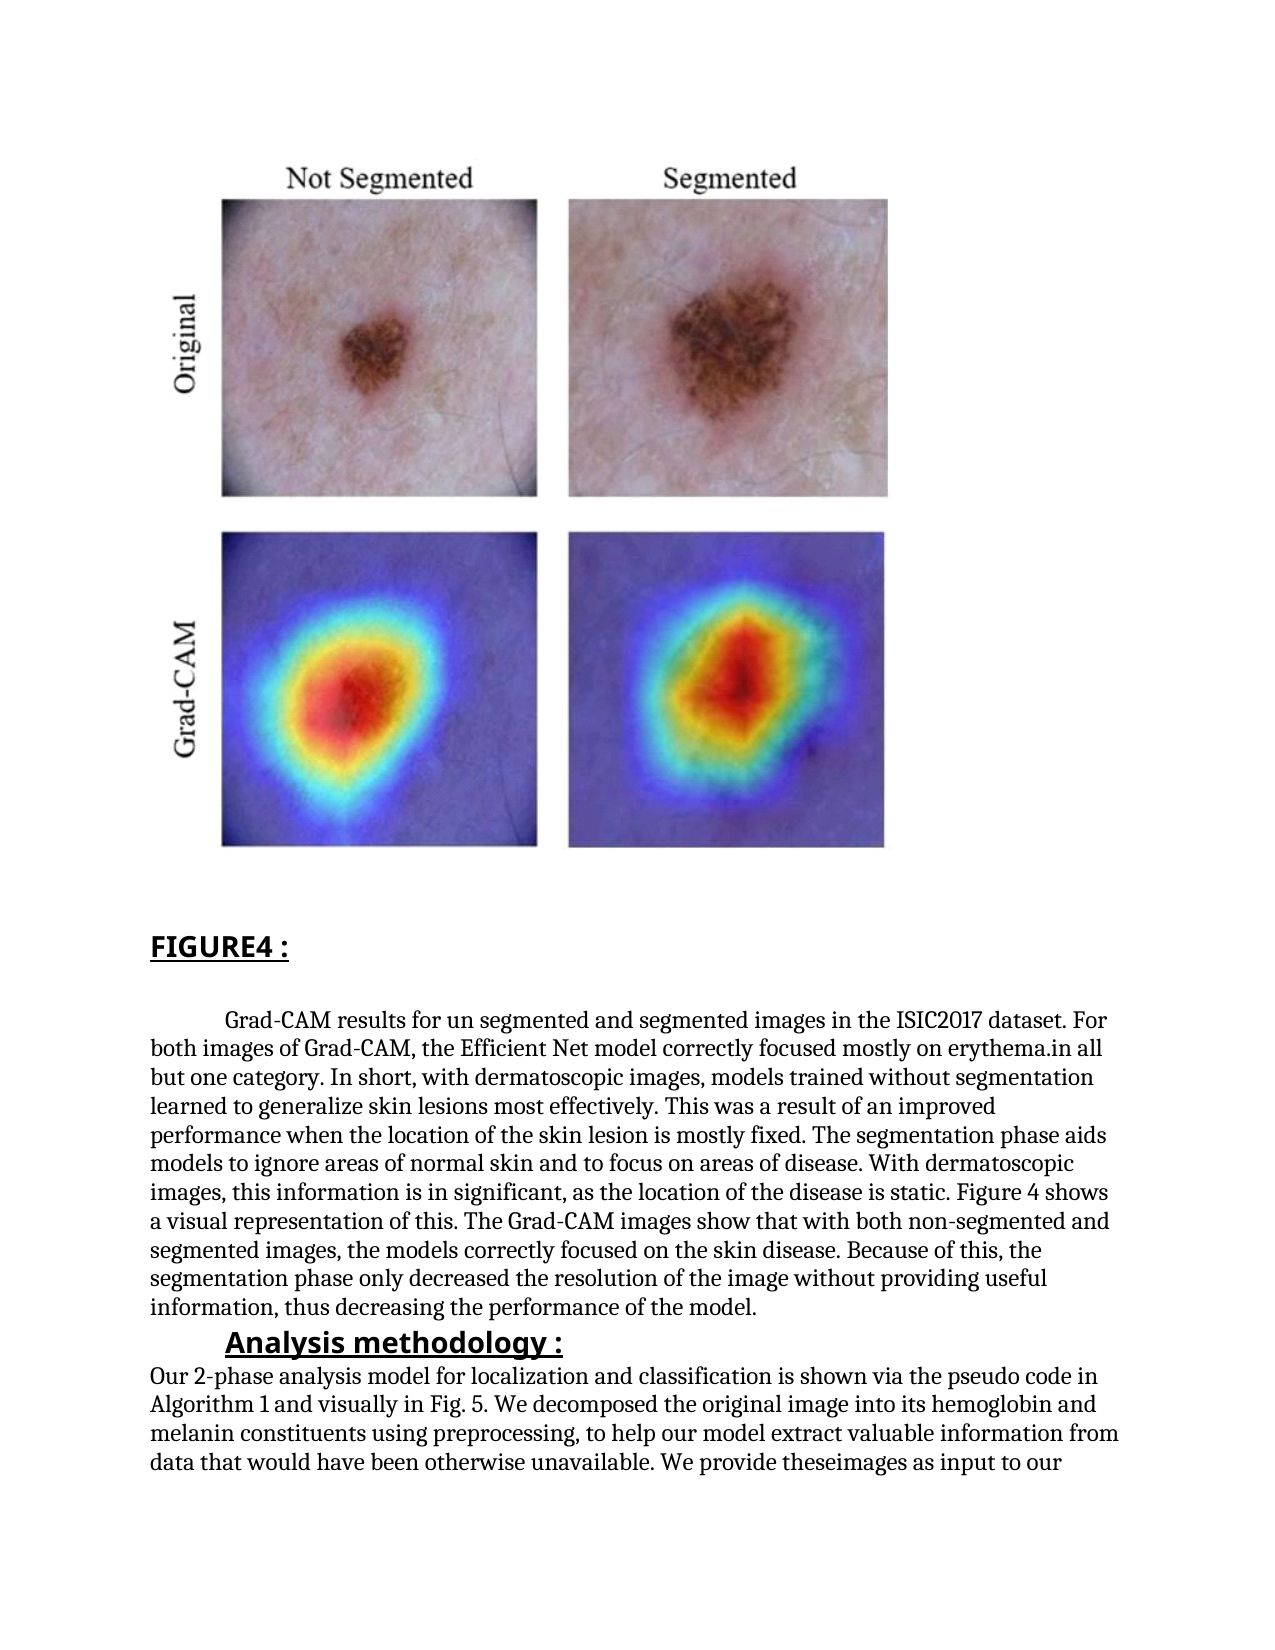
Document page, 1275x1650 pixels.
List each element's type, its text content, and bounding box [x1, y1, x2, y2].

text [150, 1362, 1125, 1477]
text Analysis methodology : [150, 1322, 1125, 1362]
text Grad-CAM results for un segmented and segmented images in the ISIC2017 dataset. For both images of Grad-CAM, the Efficient Net model correctly focused mostly on erythema.in all but one category. In short, with dermatoscopic images, models trained without segmentation learned to generalize skin lesions most effectively. This was a result of an improved performance when the location of the skin lesion is mostly fixed. The segmentation phase aids models to ignore areas of normal skin and to focus on areas of disease. With dermatoscopic images, this information is in significant, as the location of the disease is static. Figure 4 shows a visual representation of this. The Grad-CAM images show that with both non-segmented and segmented images, the models correctly focused on the skin disease. Because of this, the segmentation phase only decreased the resolution of the image without providing useful information, thus decreasing the performance of the model. [150, 1006, 1125, 1322]
picture [150, 150, 938, 869]
text FIGURE4 : [150, 926, 1125, 966]
